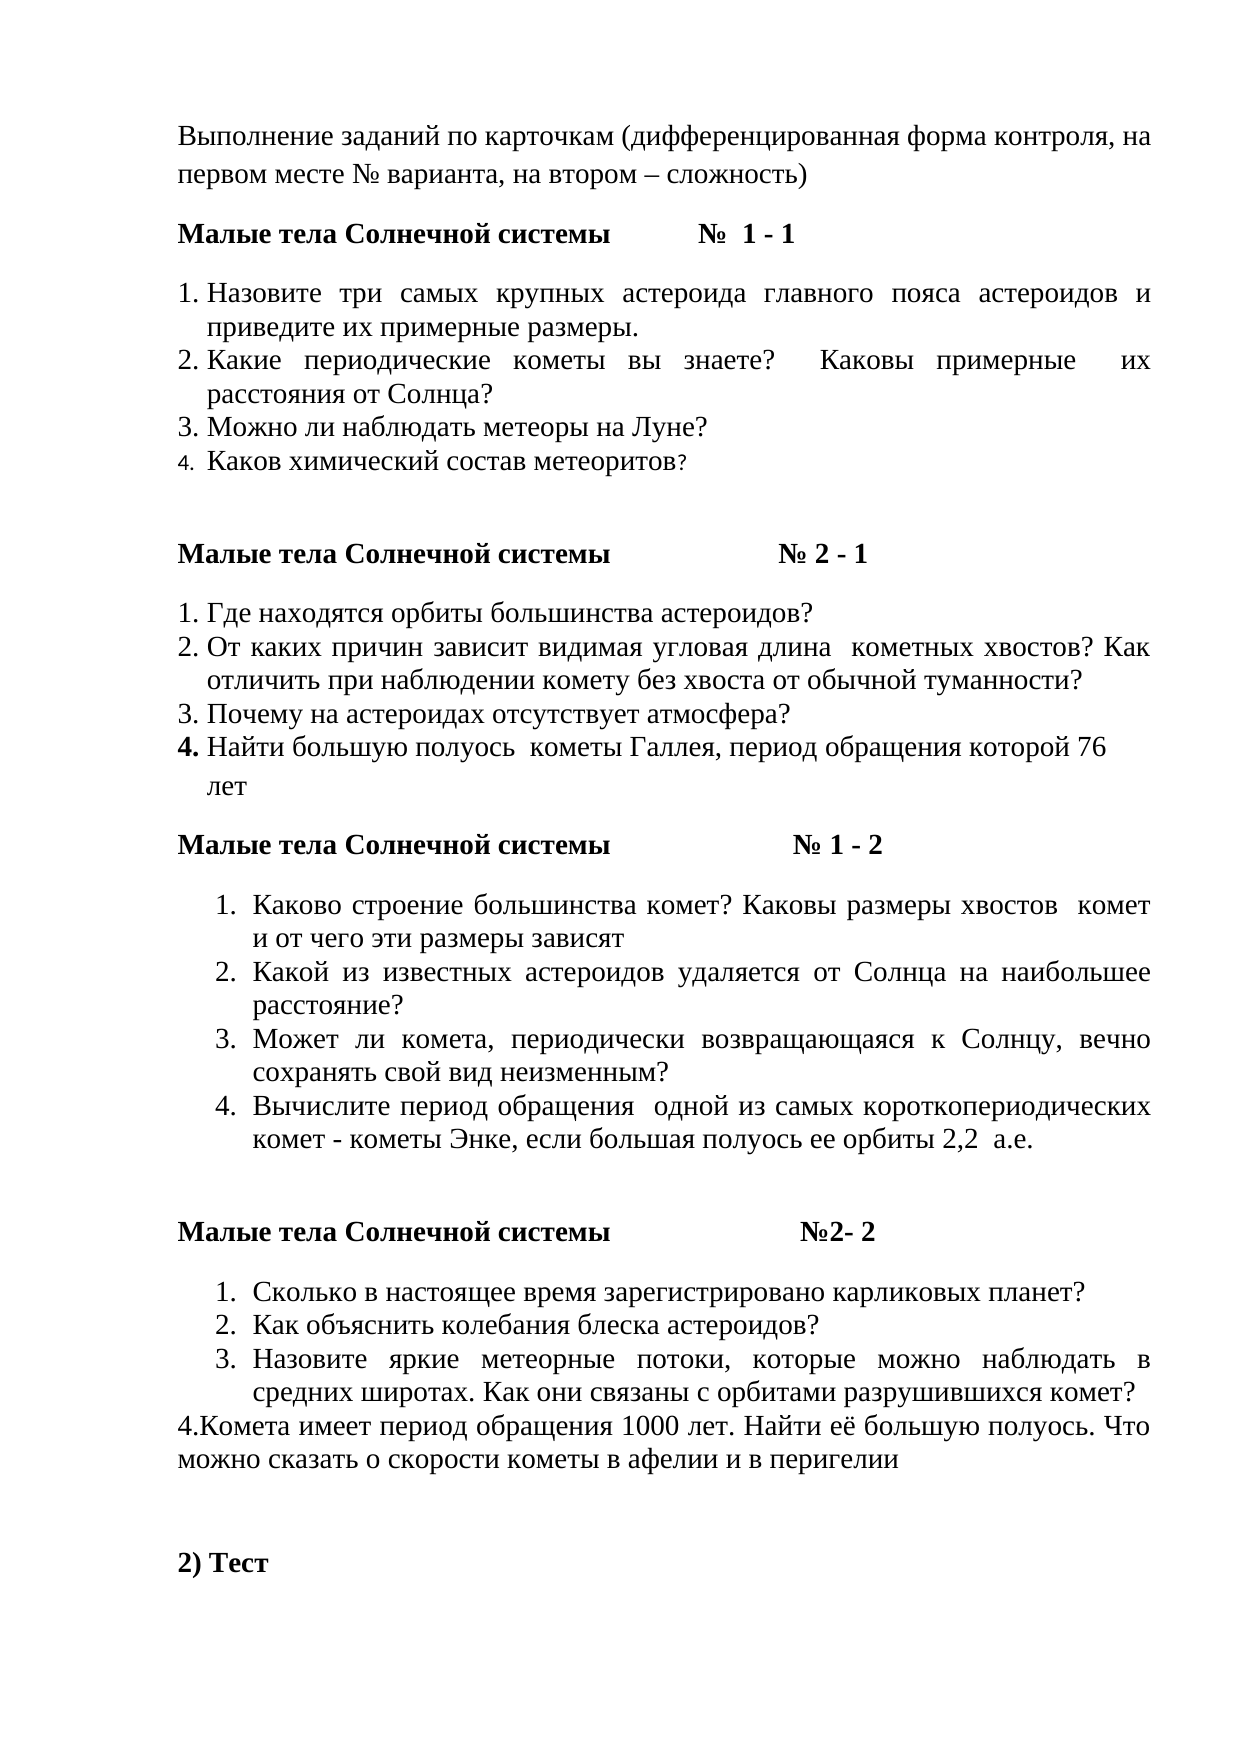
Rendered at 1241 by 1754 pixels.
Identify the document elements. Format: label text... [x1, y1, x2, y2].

list Какой из известных астероидов удаляется от Солнца на наибольшее расстояние? [215, 954, 1152, 1021]
text 2) Тест [177, 1546, 1152, 1579]
list Как объяснить колебания блеска астероидов? [215, 1307, 1152, 1341]
text Малые тела Солнечной системы № 1 - 2 [177, 827, 1152, 861]
list Можно ли наблюдать метеоры на Луне? [177, 409, 1152, 443]
text Малые тела Солнечной системы №2- 2 [177, 1214, 1152, 1248]
list Где находятся орбиты большинства астероидов? [177, 595, 1152, 629]
list Назовите яркие метеорные потоки, которые можно наблюдать в средних широтах. Как они связаны с орбитами разрушившихся комет? [215, 1341, 1152, 1408]
list Каково строение большинства комет? Каковы размеры хвостов комет и от чего эти размеры зависят [215, 887, 1152, 954]
list Какие периодические кометы вы знаете? Каковы примерные их расстояния от Солнца? [177, 342, 1152, 409]
list Каков химический состав метеоритов? [177, 443, 1152, 477]
list От каких причин зависит видимая угловая длина кометных хвостов? Как отличить при наблюдении комету без хвоста от обычной туманности? [177, 629, 1152, 696]
text Выполнение заданий по карточкам (дифференцированная форма контроля, на первом месте № варианта, на втором – сложность) [177, 118, 1152, 190]
list Найти большую полуось кометы Галлея, период обращения которой 76 лет [177, 729, 1152, 802]
list Почему на астероидах отсутствует атмосфера? [177, 696, 1152, 729]
list Назовите три самых крупных астероида главного пояса астероидов и приведите их примерные размеры. [177, 275, 1152, 342]
text Малые тела Солнечной системы № 2 - 1 [177, 536, 1152, 569]
text 4.Комета имеет период обращения 1000 лет. Найти её большую полуось. Что можно сказать о скорости кометы в афелии и в перигелии [177, 1408, 1152, 1475]
list Вычислите период обращения одной из самых короткопериодических комет - кометы Энке, если большая полуось ее орбиты 2,2 а.е. [215, 1088, 1152, 1155]
list Сколько в настоящее время зарегистрировано карликовых планет? [215, 1274, 1152, 1307]
text Малые тела Солнечной системы № 1 - 1 [177, 216, 1152, 249]
list Может ли комета, периодически возвращающаяся к Солнцу, вечно сохранять свой вид неизменным? [215, 1021, 1152, 1088]
